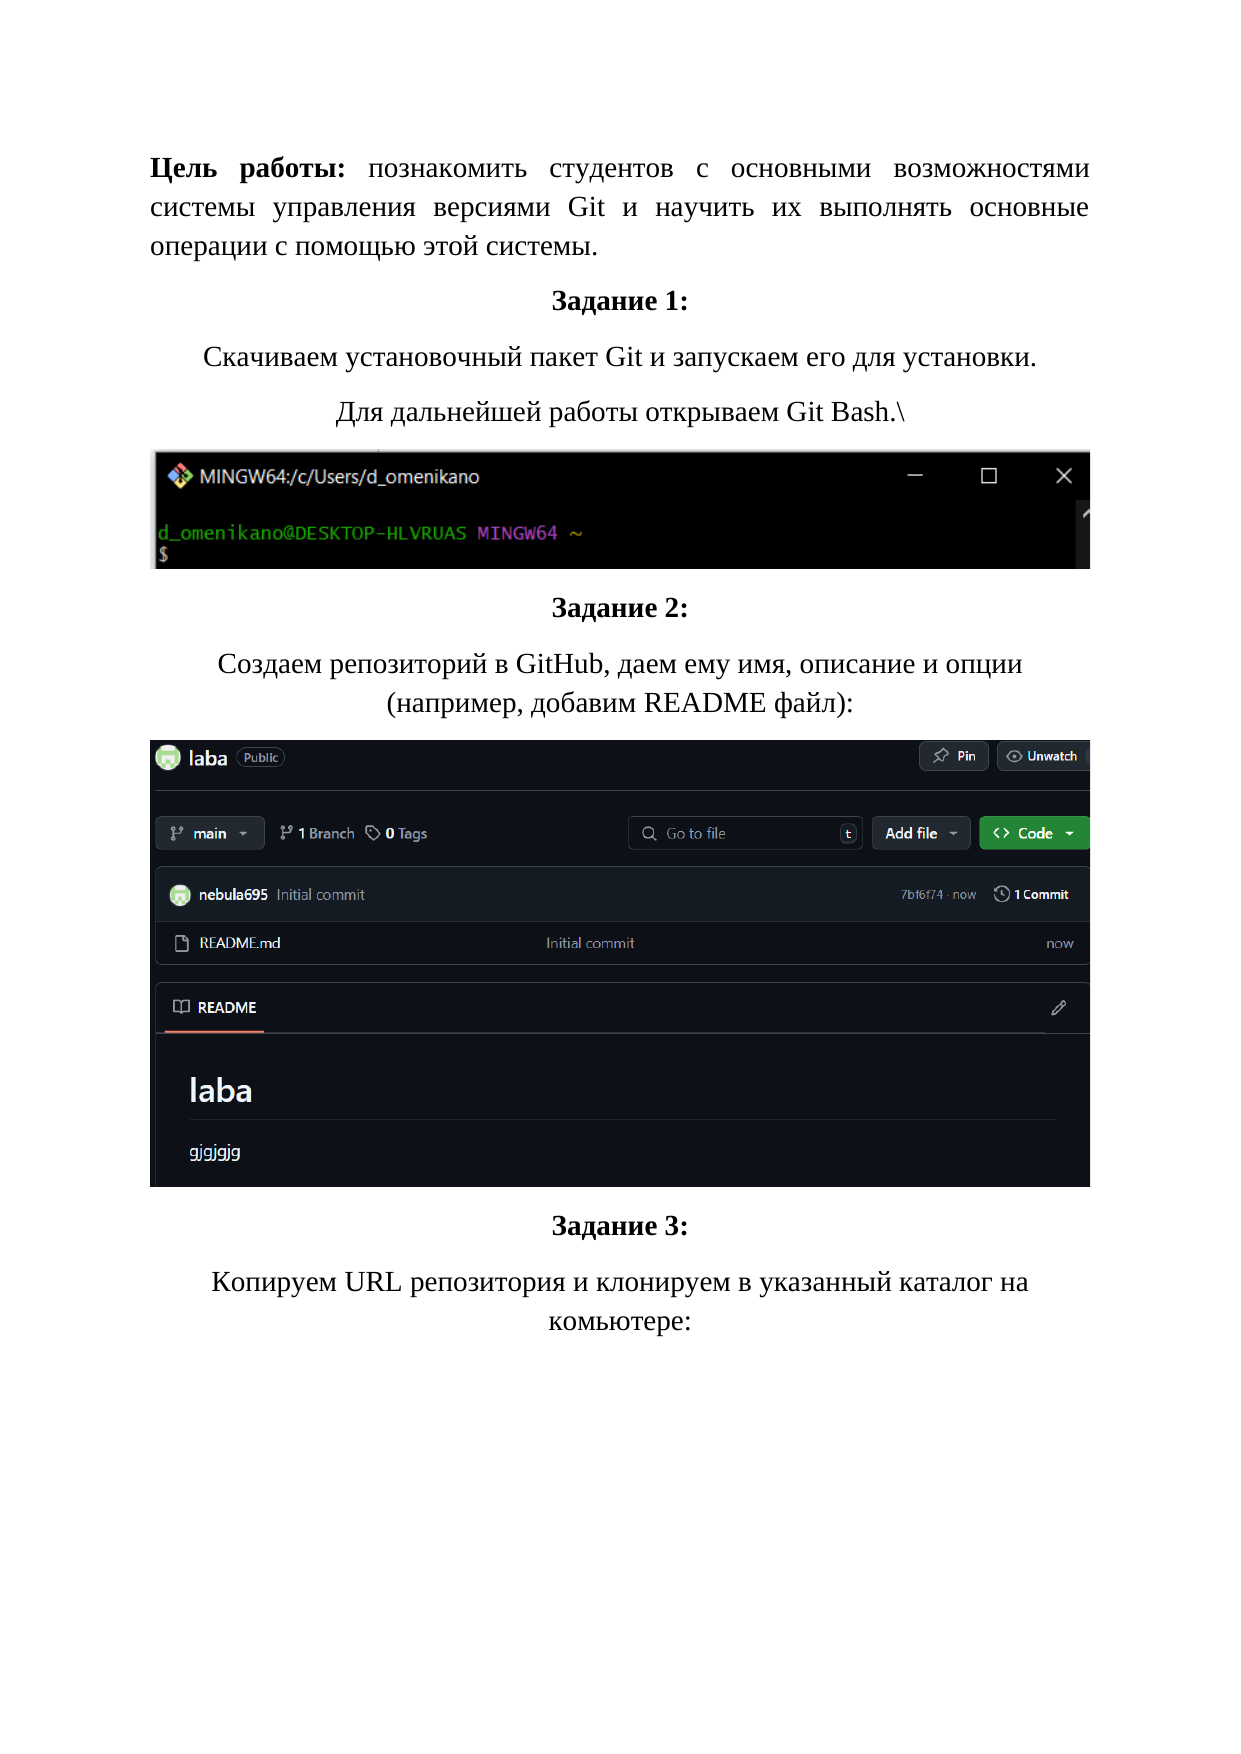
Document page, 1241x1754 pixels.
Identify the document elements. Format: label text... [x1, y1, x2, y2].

text Задание 3: [150, 1208, 1090, 1242]
text Создаем репозиторий в GitHub, даем ему имя, описание и опции (например, добавим README файл): [150, 646, 1090, 718]
picture [150, 740, 1091, 1187]
text Копируем URL репозитория и клонируем в указанный каталог на комьютере: [150, 1264, 1090, 1336]
text Цель работы: познакомить студентов с основными возможностями системы управления версиями Git и научить их выполнять основные операции с помощью этой системы. [150, 150, 1090, 261]
text Скачиваем установочный пакет Git и запускаем его для установки. [150, 339, 1090, 372]
text Для дальнейшей работы открываем Git Bash.\ [150, 394, 1090, 428]
text Задание 2: [150, 591, 1090, 624]
picture [150, 449, 1091, 569]
text Задание 1: [150, 283, 1090, 317]
